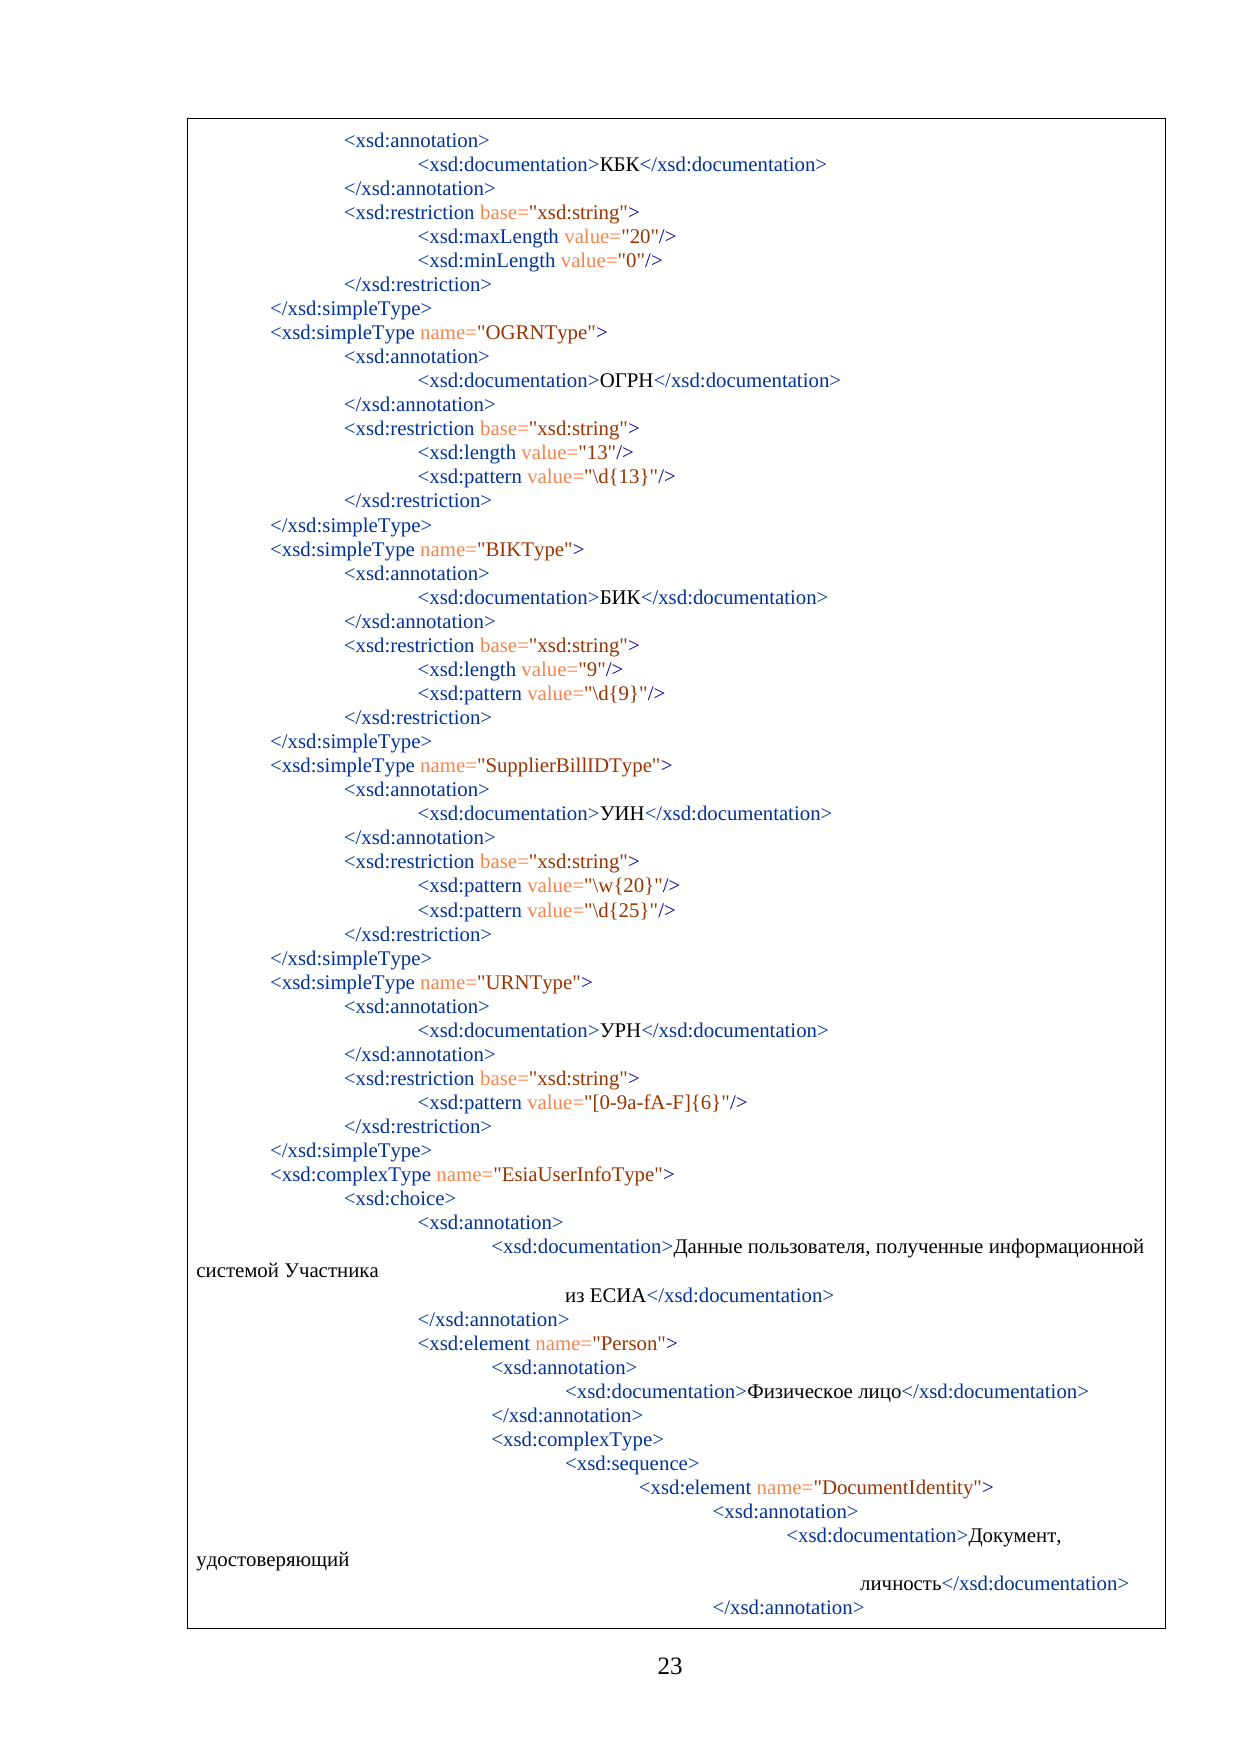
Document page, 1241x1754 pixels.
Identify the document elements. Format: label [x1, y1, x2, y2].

table_header [188, 119, 1165, 1628]
